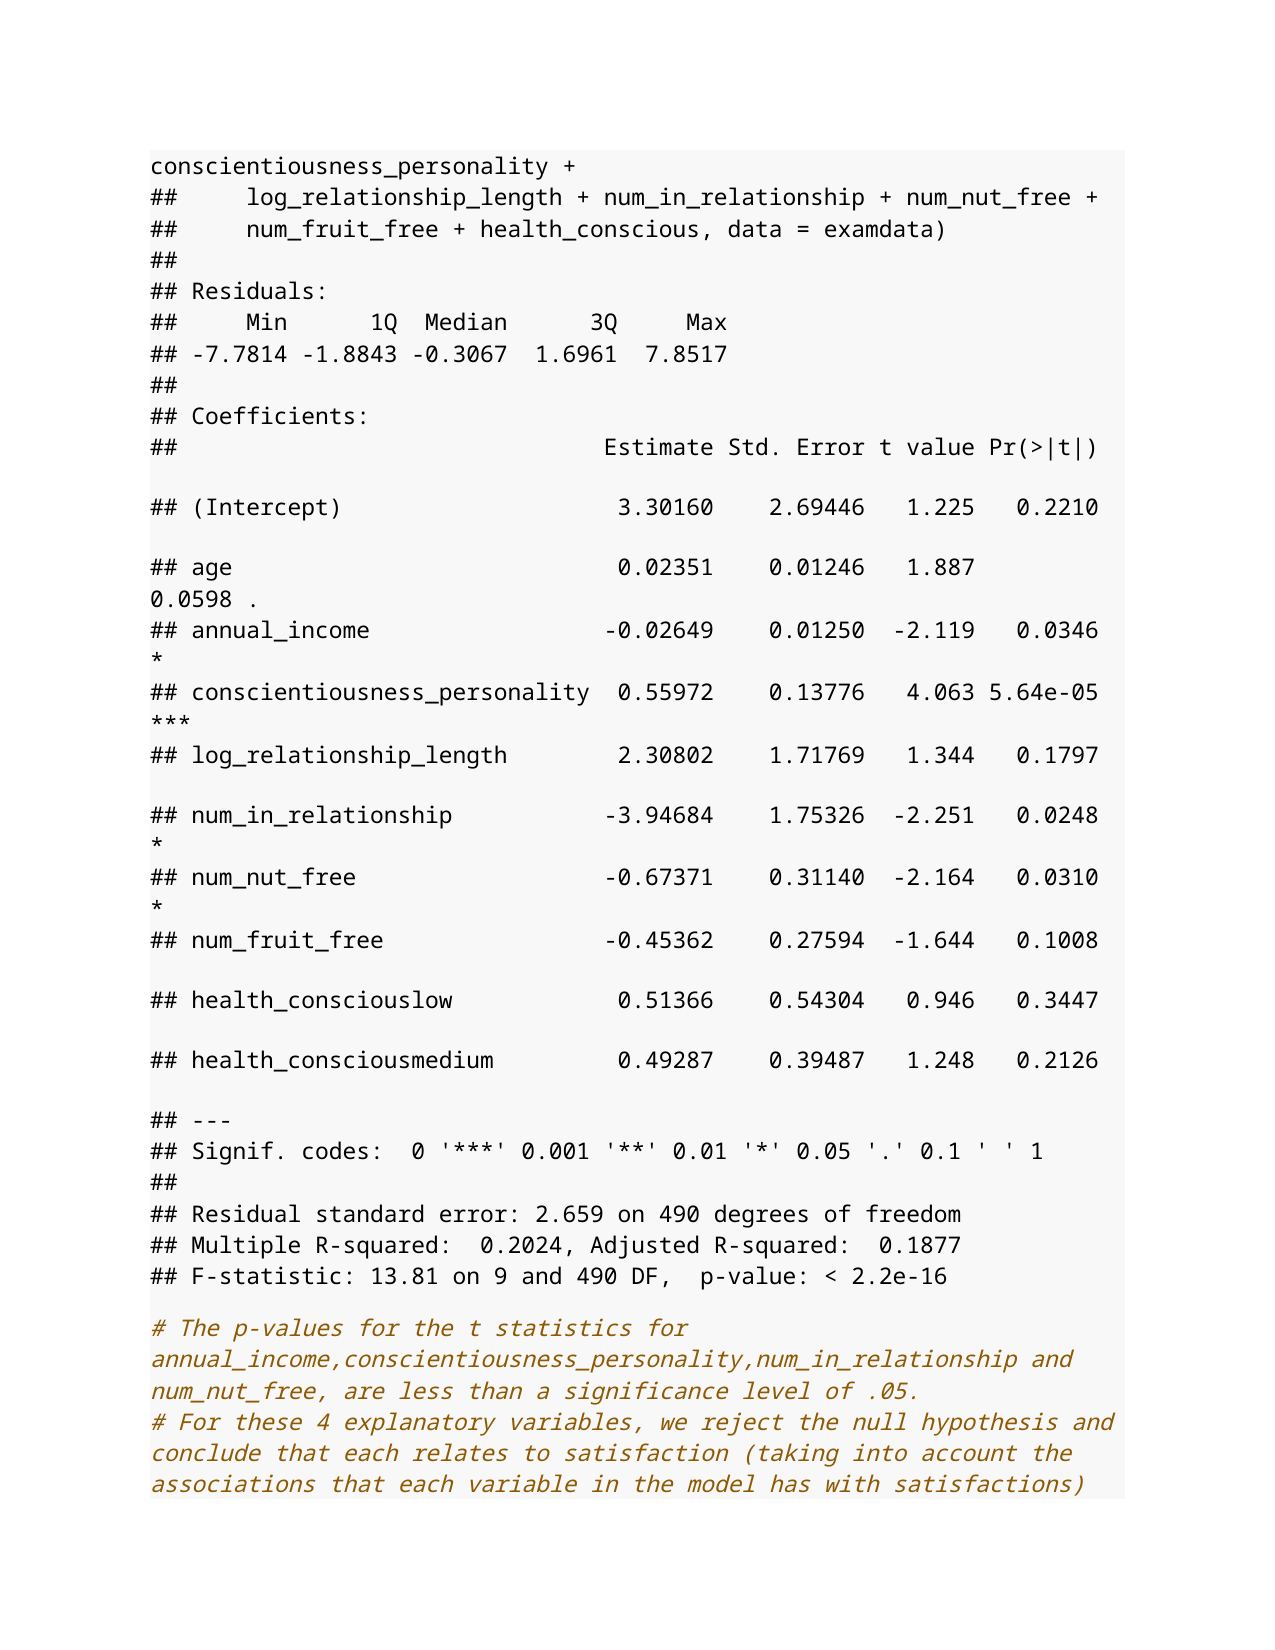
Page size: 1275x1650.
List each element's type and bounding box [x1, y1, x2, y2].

text [150, 150, 1125, 1291]
text [150, 1312, 1125, 1499]
